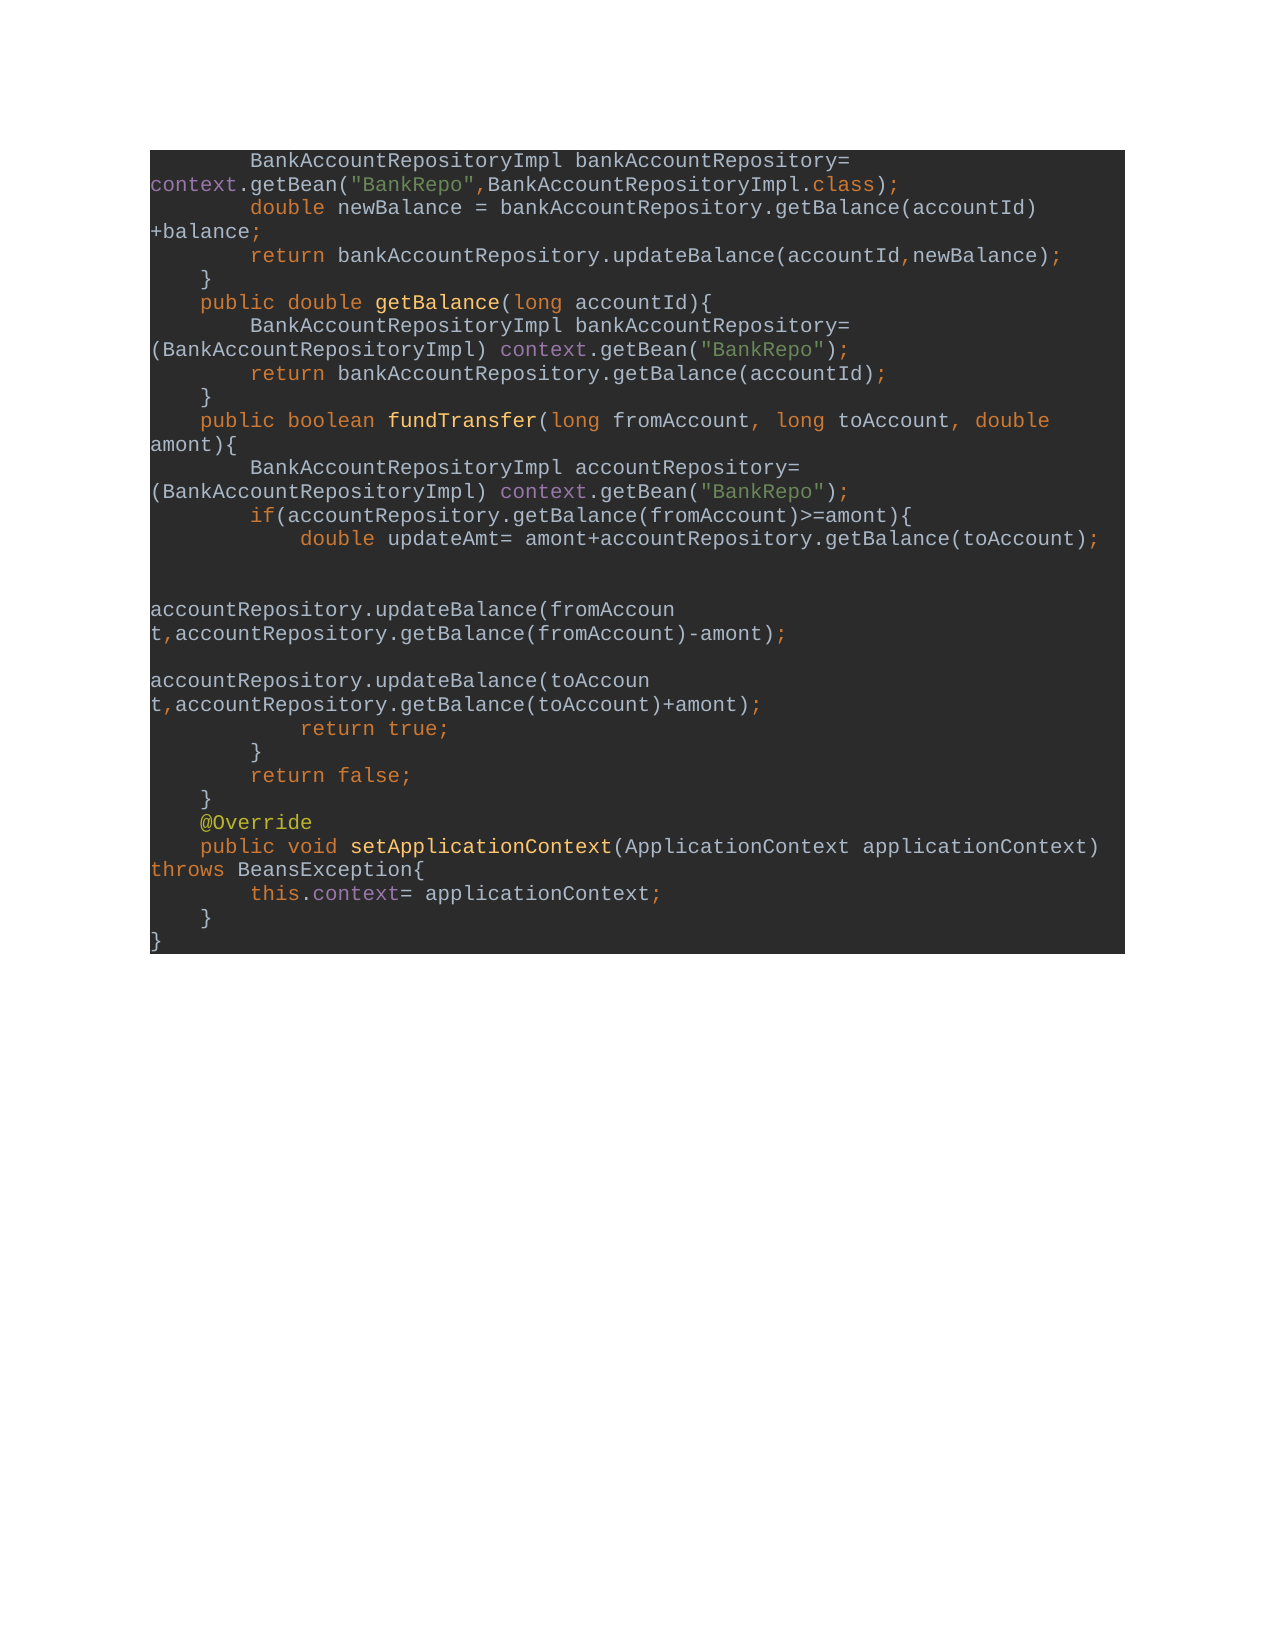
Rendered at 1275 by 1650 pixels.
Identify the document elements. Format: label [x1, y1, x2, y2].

text [150, 150, 1125, 954]
